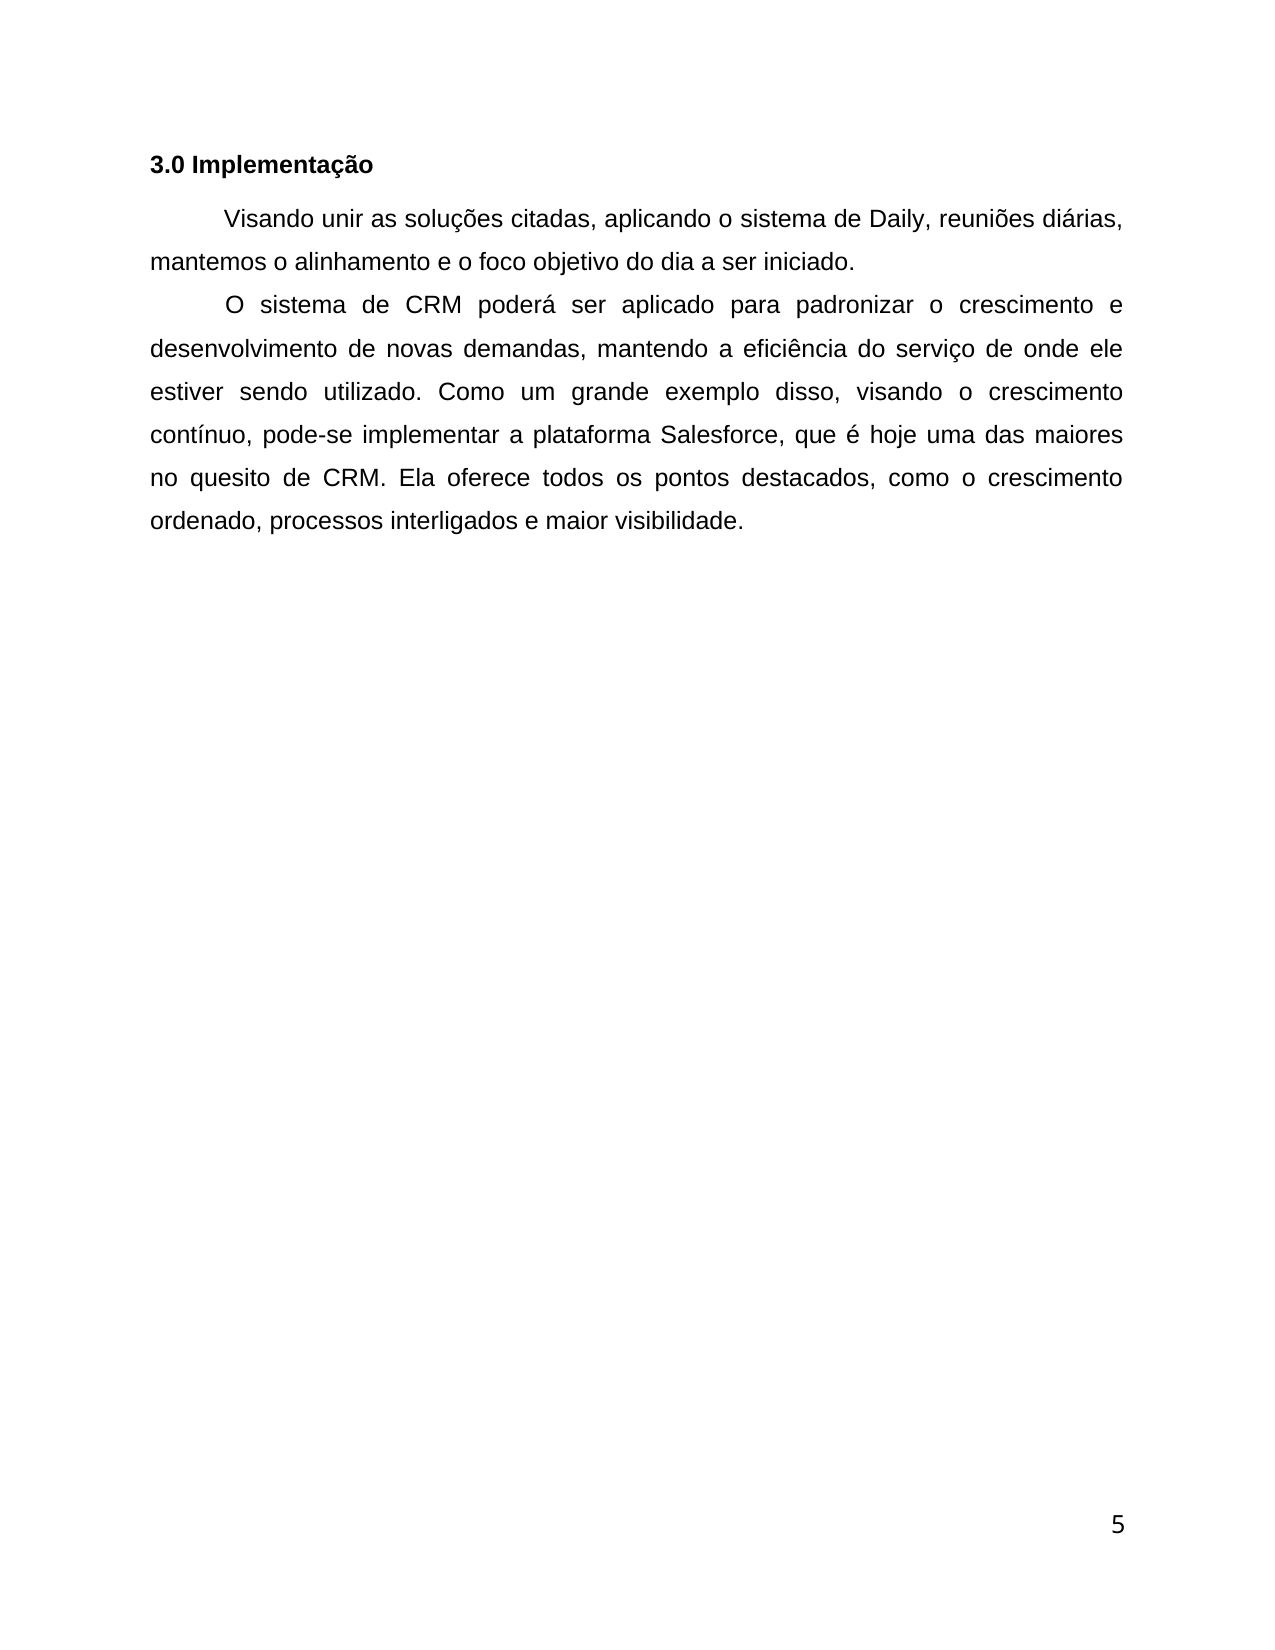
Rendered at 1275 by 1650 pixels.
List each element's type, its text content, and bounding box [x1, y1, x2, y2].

text 3.0 Implementação [150, 150, 1125, 179]
text Visando unir as soluções citadas, aplicando o sistema de Daily, reuniões diárias, mantemos o alinhamento e o foco objetivo do dia a ser iniciado. [150, 204, 1125, 276]
text O sistema de CRM poderá ser aplicado para padronizar o crescimento e desenvolvimento de novas demandas, mantendo a eficiência do serviço de onde ele estiver sendo utilizado. Como um grande exemplo disso, visando o crescimento contínuo, pode-se implementar a plataforma Salesforce, que é hoje uma das maiores no quesito de CRM. Ela oferece todos os pontos destacados, como o crescimento ordenado, processos interligados e maior visibilidade. [150, 291, 1125, 535]
